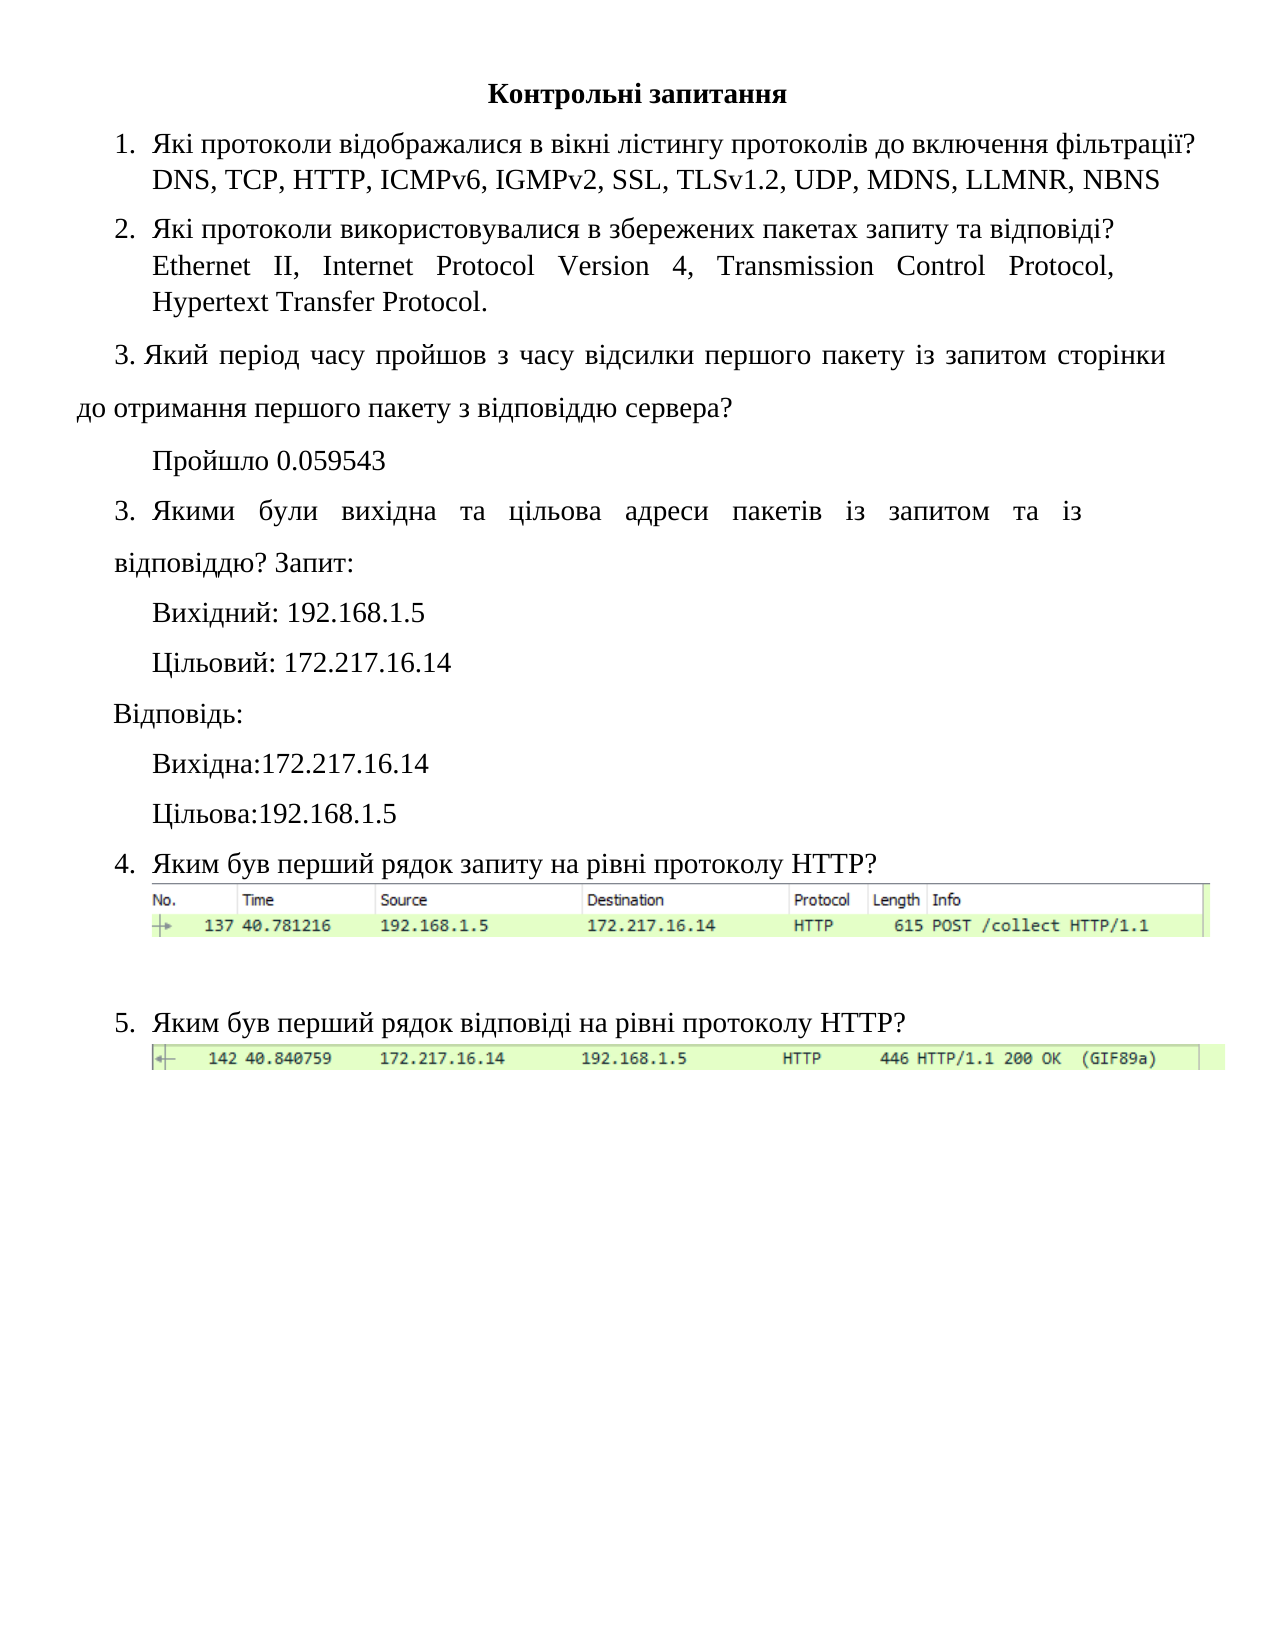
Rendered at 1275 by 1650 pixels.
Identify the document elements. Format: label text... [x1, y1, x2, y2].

picture [151, 883, 1211, 937]
text Цільовий: 172.217.16.14 Відповідь: [113, 646, 453, 730]
list Яким був перший рядок відповіді на рівні протоколу HTTP? [114, 1005, 1275, 1038]
list Який період часу пройшов з часу відсилки першого пакету із запитом сторінки до отримання першого пакету з відповіддю сервера? [77, 337, 1167, 423]
subtitle Контрольні запитання [488, 76, 1275, 110]
text Пройшло 0.059543 [152, 443, 1275, 476]
picture [151, 1044, 1226, 1070]
text Вихідна:172.217.16.14 [152, 747, 1275, 780]
list Які протоколи відображалися в вікні лістингу протоколів до включення фільтрації? DNS, TCP, HTTP, ICMPv6, IGMPv2, SSL, TLSv1.2, UDP, MDNS, LLMNR, NBNS [114, 126, 1197, 196]
list Якими були вихідна та цільова адреси пакетів із запитом та із відповіддю? Запит: [114, 493, 1083, 579]
list Яким був перший рядок запиту на рівні протоколу HTTP? [114, 847, 1275, 880]
text Вихідний: 192.168.1.5 [152, 598, 1275, 629]
list Які протоколи використовувалися в збережених пакетах запиту та відповіді? Ethernet II, Internet Protocol Version 4, Transmission Control Protocol, Hypertext Transfer Protocol. [114, 212, 1115, 317]
text Цільова:192.168.1.5 [152, 797, 1275, 830]
